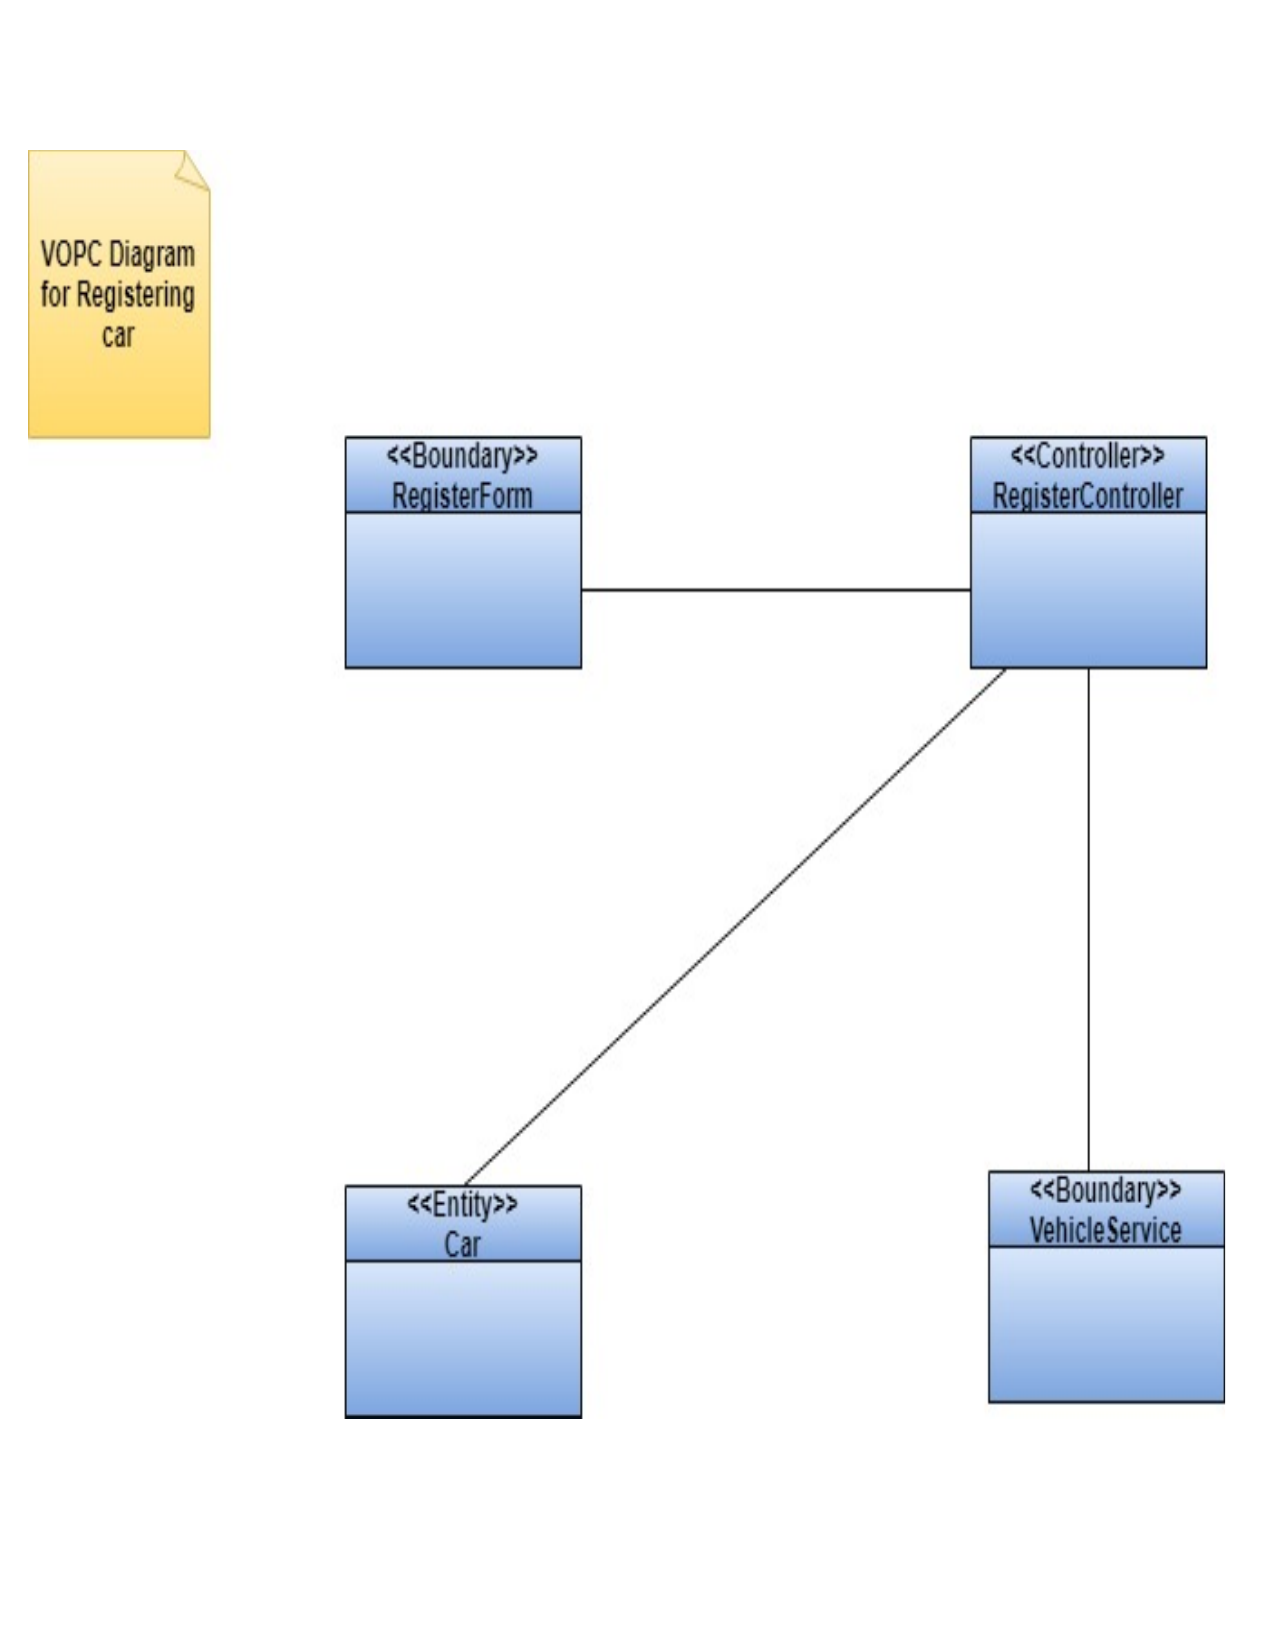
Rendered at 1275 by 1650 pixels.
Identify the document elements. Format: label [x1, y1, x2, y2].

picture [28, 150, 1225, 1419]
